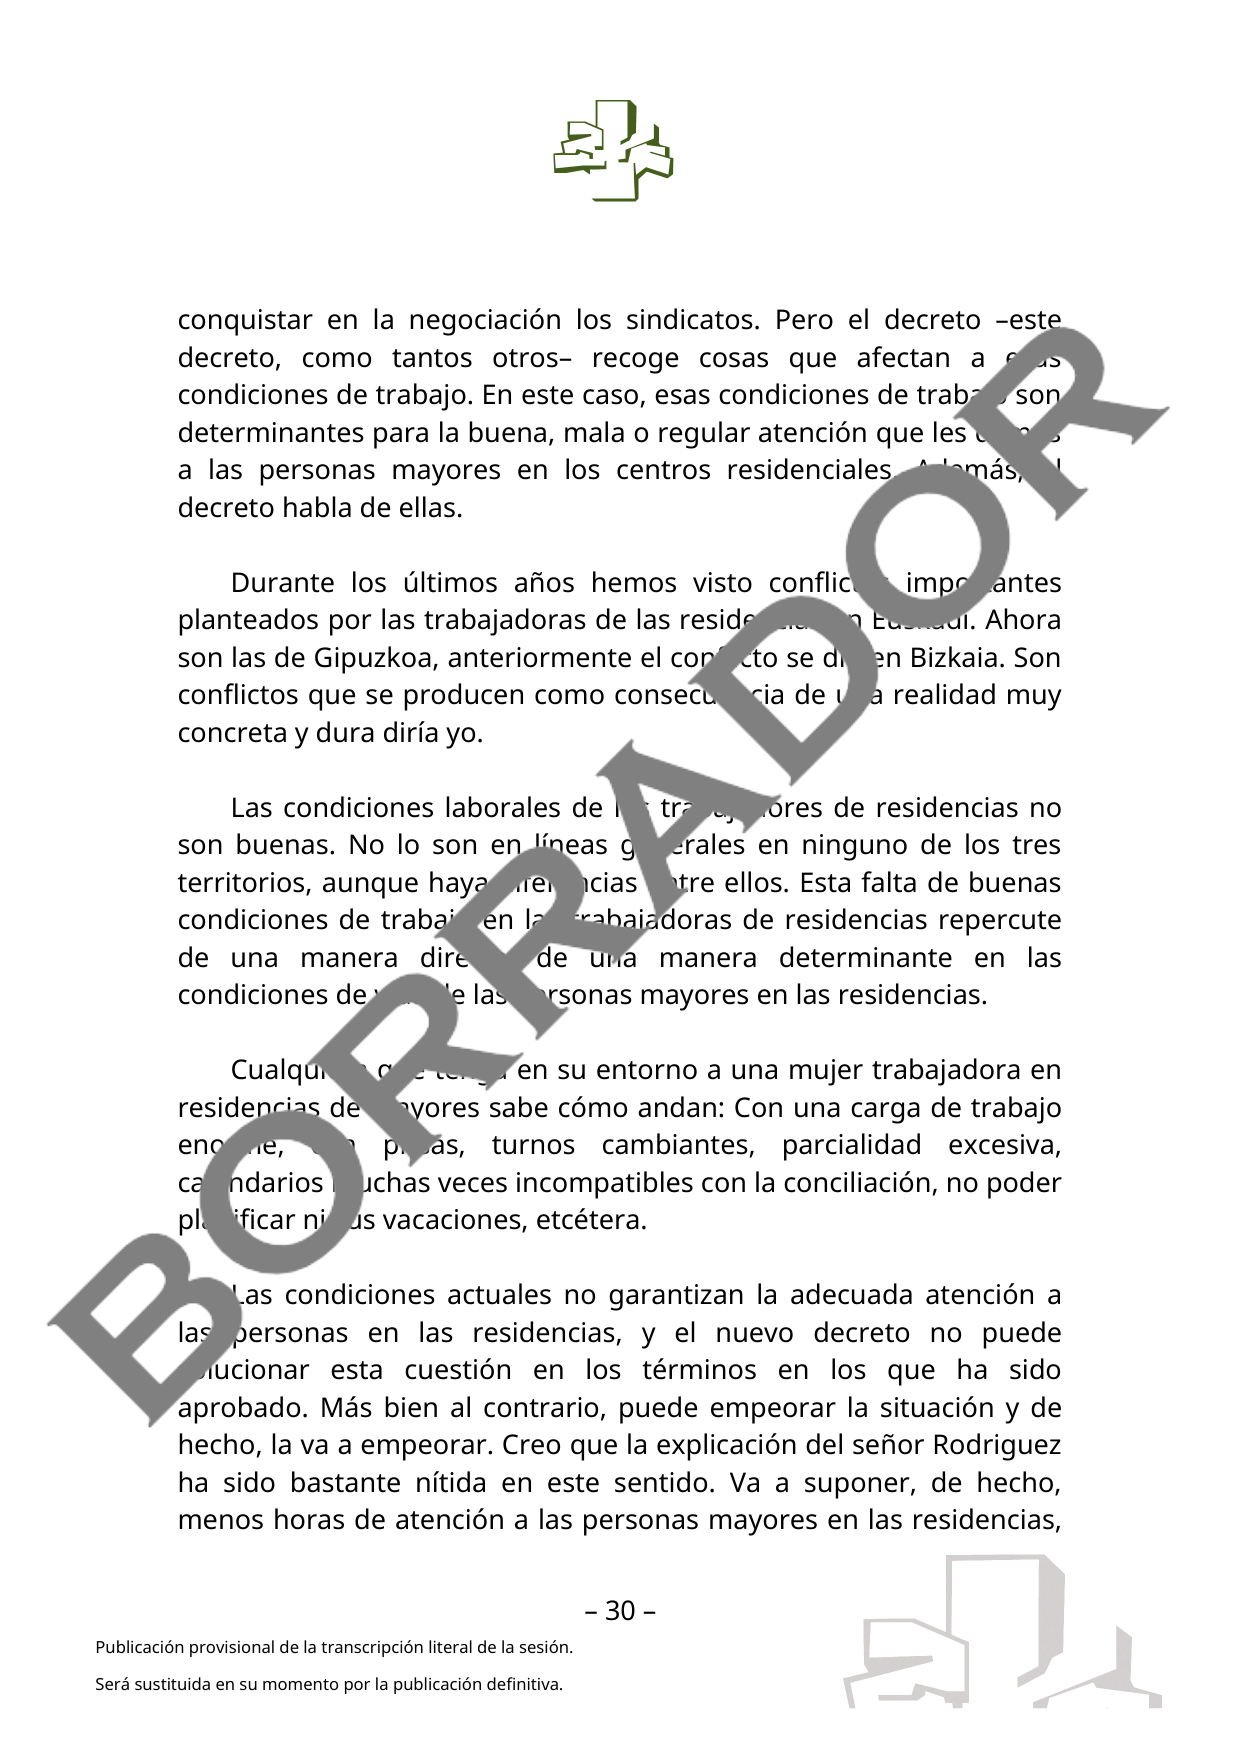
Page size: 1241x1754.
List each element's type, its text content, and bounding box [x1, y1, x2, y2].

text Las condiciones laborales de los trabajadores de residencias no son buenas. No lo son en líneas generales en ninguno de los tres territorios, aunque haya diferencias entre ellos. Esta falta de buenas condiciones de trabajo en las trabajadoras de residencias repercute de una manera directa, de una manera determinante en las condiciones de vida de las personas mayores en las residencias. [525, 787, 1063, 1012]
picture [797, 1491, 1169, 1710]
text Durante los últimos años hemos visto conflictos importantes planteados por las trabajadoras de las residencias en Euskadi. Ahora son las de Gipuzkoa, anteriormente el conflicto se dio en Bizkaia. Son conflictos que se producen como consecuencia de una realidad muy concreta y dura diría yo. [177, 562, 1063, 750]
picture [524, 77, 702, 225]
text Cualquiera que tenga en su entorno a una mujer trabajadora en residencias de mayores sabe cómo andan: Con una carga de trabajo enorme, con prisas, turnos cambiantes, parcialidad excesiva, calendarios muchas veces incompatibles con la conciliación, no poder planificar ni sus vacaciones, etcétera. [177, 1050, 1063, 1237]
text Las condiciones laborales de los trabajadores de residencias no son buenas. No lo son en líneas generales en ninguno de los tres territorios, aunque haya diferencias entre ellos. Esta falta de buenas condiciones de trabajo en las trabajadoras de residencias repercute de una manera directa, de una manera determinante en las condiciones de vida de las personas mayores en las residencias. [177, 787, 653, 1012]
